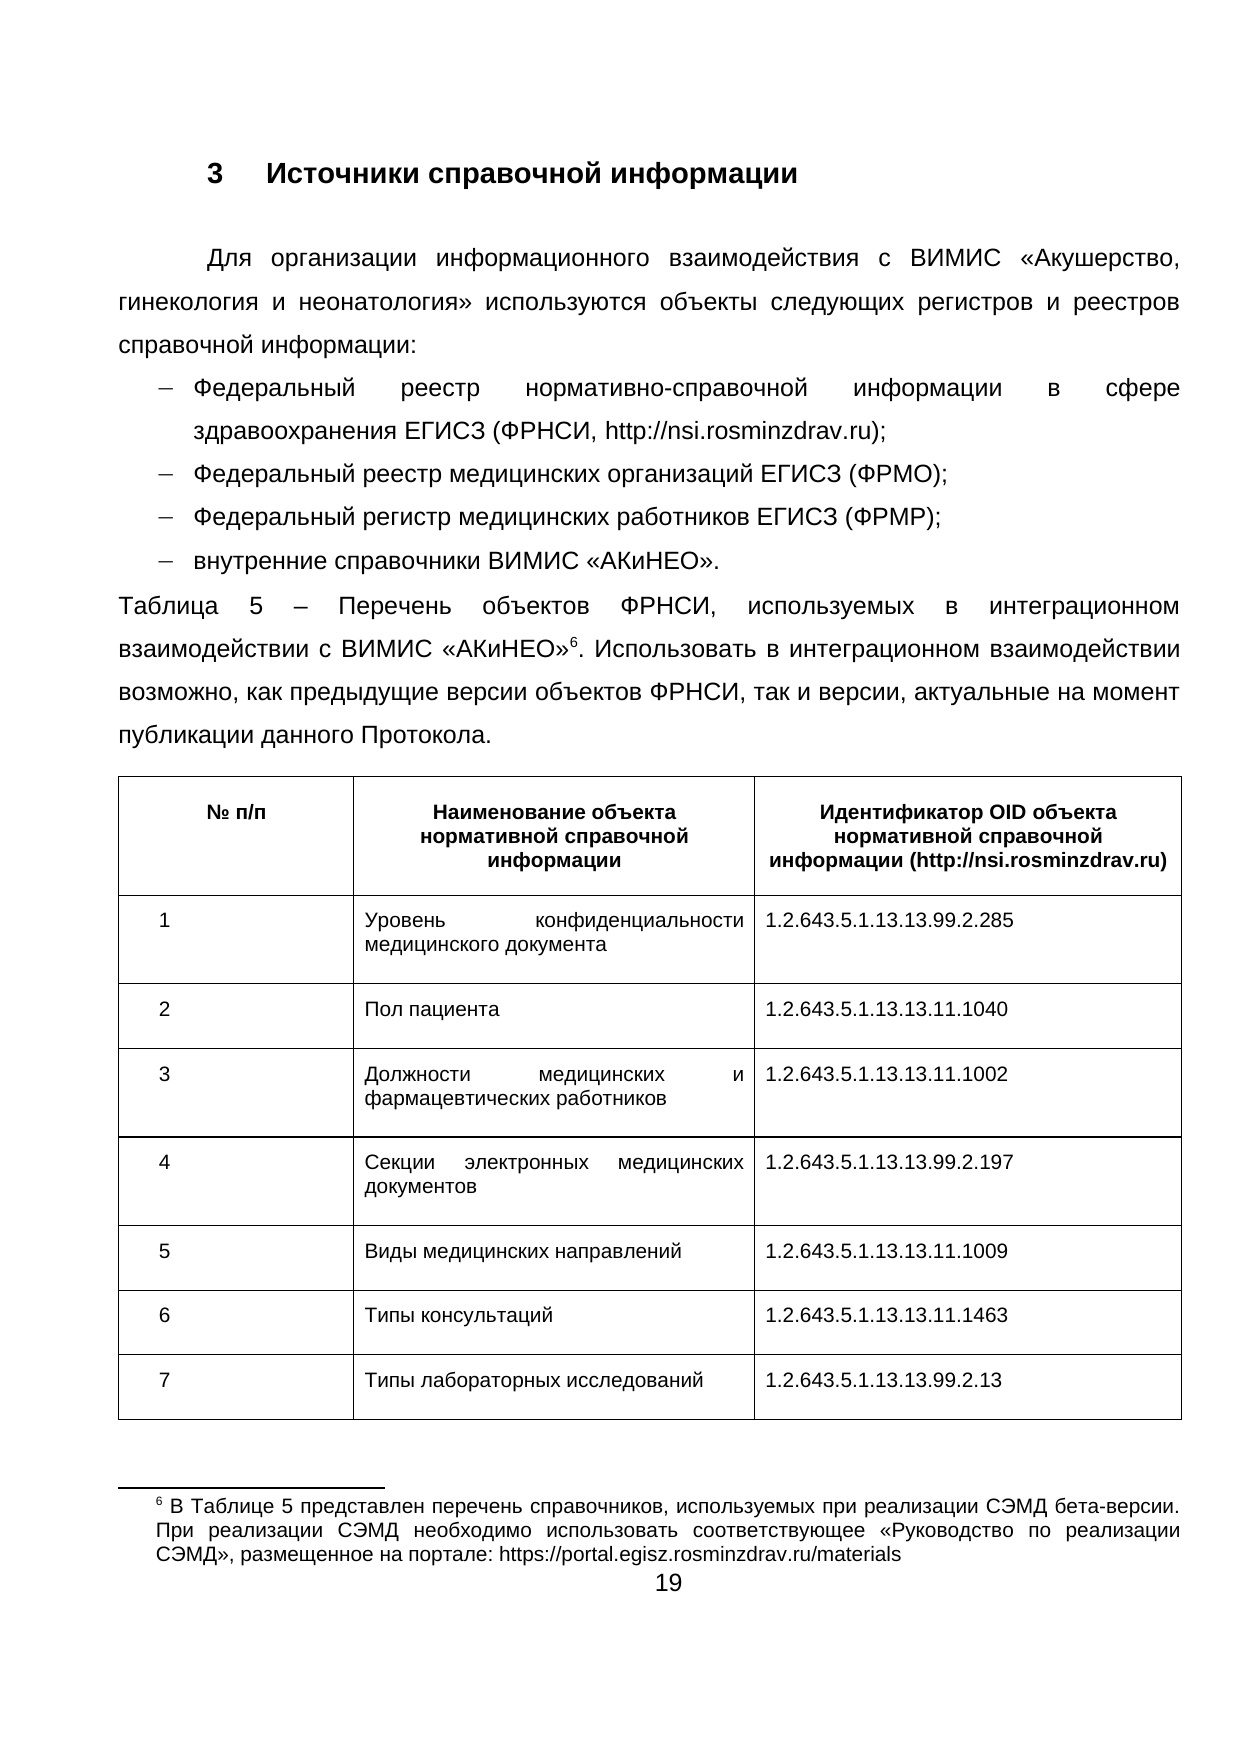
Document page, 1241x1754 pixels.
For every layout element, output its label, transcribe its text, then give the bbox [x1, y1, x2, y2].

table_cell [119, 1138, 353, 1225]
table_cell 1.2.643.5.1.13.13.99.2.197 [755, 1138, 1181, 1225]
subtitle Источники справочной информации [207, 156, 1181, 189]
table_cell [119, 1291, 353, 1354]
table_cell [119, 1049, 353, 1136]
list внутренние справочники ВИМИС «АКиНЕО». [156, 546, 1181, 574]
table_cell Пол пациента [354, 984, 754, 1048]
table_cell 1.2.643.5.1.13.13.11.1009 [755, 1226, 1181, 1289]
table_cell Типы лабораторных исследований [354, 1355, 754, 1419]
table_cell 1.2.643.5.1.13.13.11.1463 [755, 1291, 1181, 1354]
table_cell Типы консультаций [354, 1291, 754, 1354]
table_cell Должности медицинских и фармацевтических работников [354, 1049, 754, 1136]
table_header Идентификатор OID объекта нормативной справочной информации (http://nsi.rosminzdrav.ru) [755, 777, 1181, 895]
table_cell 1.2.643.5.1.13.13.11.1040 [755, 984, 1181, 1048]
table_cell Секции электронных медицинских документов [354, 1138, 754, 1225]
table_cell Уровень конфиденциальности медицинского документа [354, 896, 754, 983]
list Федеральный реестр медицинских организаций ЕГИСЗ (ФРМО); [156, 459, 1181, 488]
list Федеральный регистр медицинских работников ЕГИСЗ (ФРМР); [156, 502, 1181, 531]
title Таблица 5 – Перечень объектов ФРНСИ, используемых в интеграционном взаимодействии с ВИМИС «АКиНЕО». Использовать в интеграционном взаимодействии возможно, как предыдущие версии объектов ФРНСИ, так и версии, актуальные на момент публикации данного Протокола. [118, 591, 1181, 749]
table_cell 1.2.643.5.1.13.13.11.1002 [755, 1049, 1181, 1136]
table_header № п/п [119, 777, 353, 895]
table_cell Виды медицинских направлений [354, 1226, 754, 1289]
table_cell 1.2.643.5.1.13.13.99.2.13 [755, 1355, 1181, 1419]
table_cell [119, 984, 353, 1048]
list Федеральный реестр нормативно-справочной информации в сфере здравоохранения ЕГИСЗ (ФРНСИ, http://nsi.rosminzdrav.ru); [156, 373, 1181, 445]
table_cell [119, 896, 353, 983]
table_cell [119, 1355, 353, 1419]
table_cell [119, 1226, 353, 1289]
text Для организации информационного взаимодействия с ВИМИС «Акушерство, гинекология и неонатология» используются объекты следующих регистров и реестров справочной информации: [118, 243, 1181, 358]
table_header Наименование объекта нормативной справочной информации [354, 777, 754, 895]
table_cell 1.2.643.5.1.13.13.99.2.285 [755, 896, 1181, 983]
